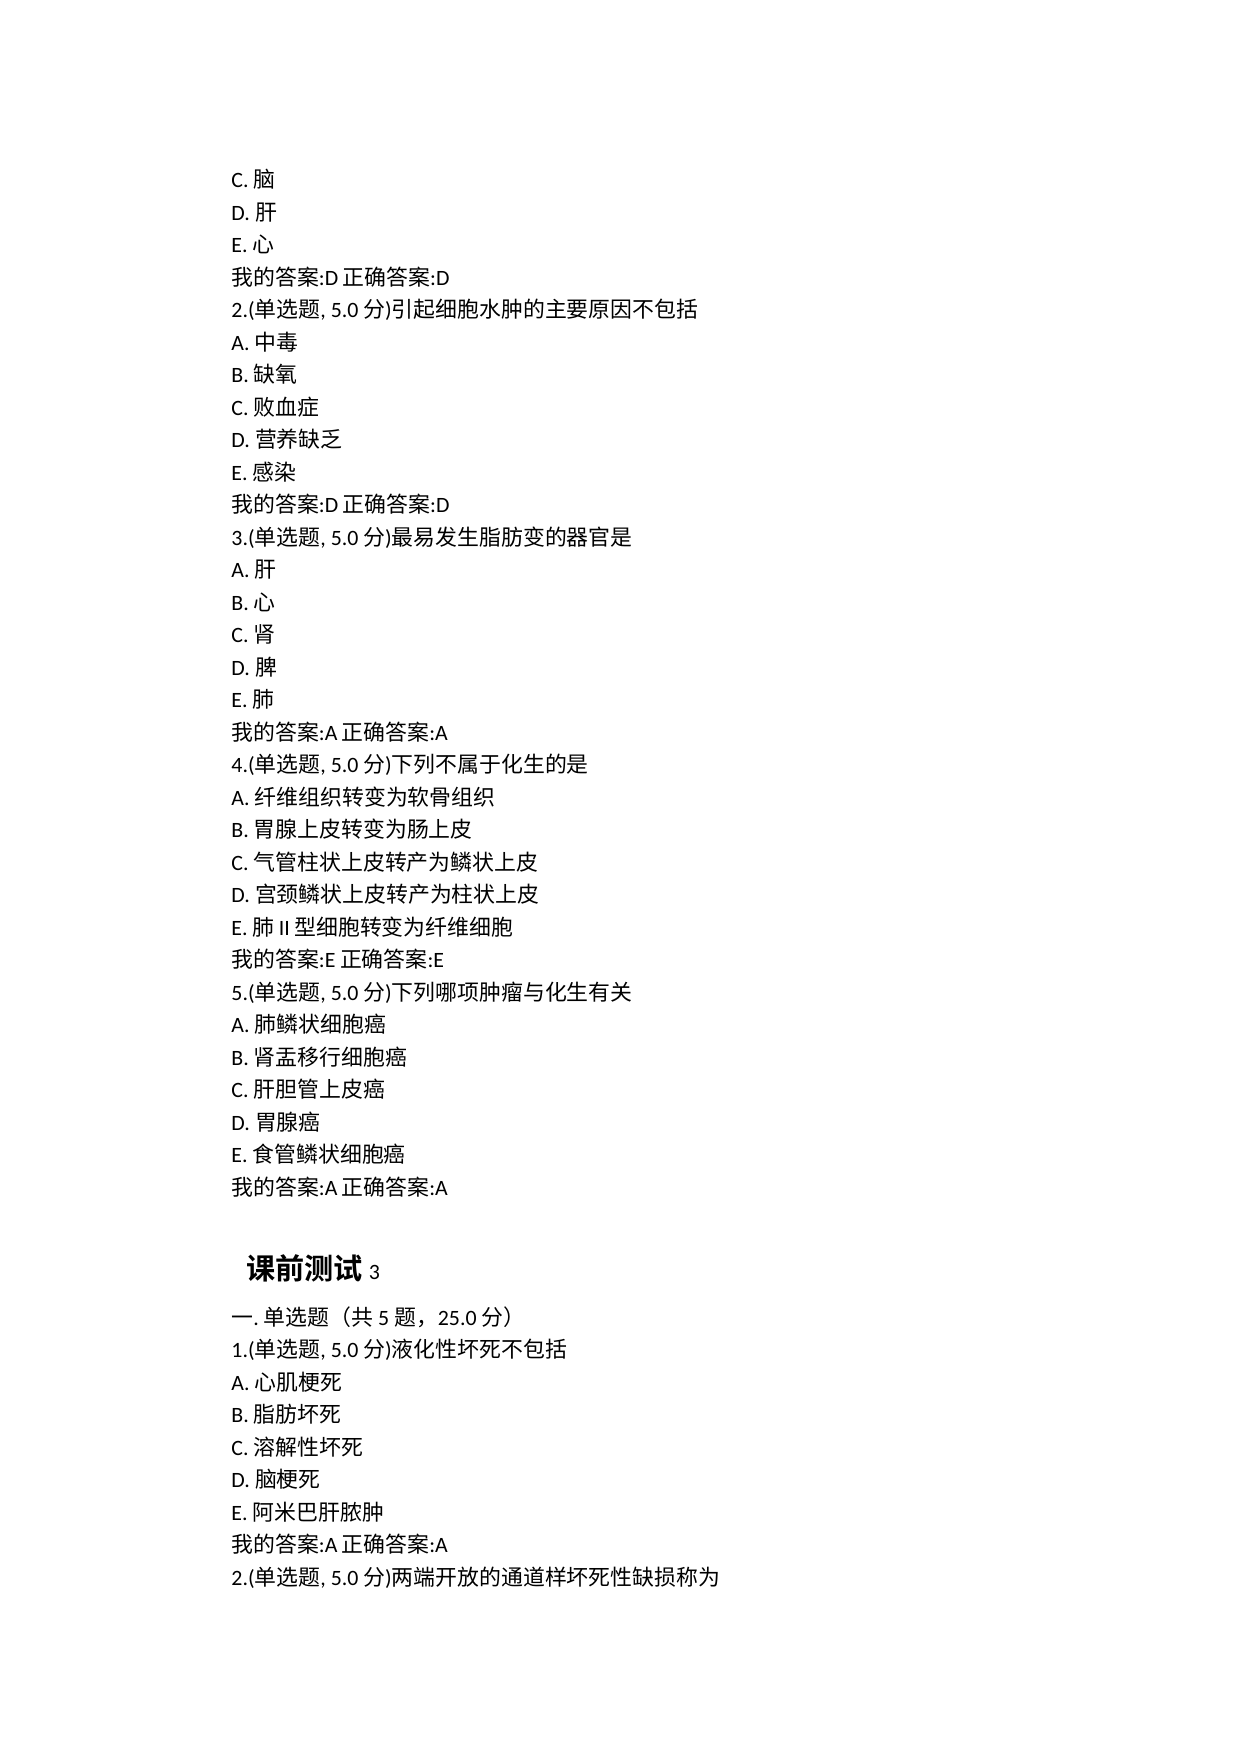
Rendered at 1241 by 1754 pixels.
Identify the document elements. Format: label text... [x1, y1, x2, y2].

text 我的答案:A正确答案:A [187, 1169, 1053, 1202]
text E. 心 [187, 227, 1053, 259]
text B. 脂肪坏死 [187, 1397, 1053, 1429]
text 5.(单选题, 5.0 分)下列哪项肿瘤与化生有关 [187, 974, 1053, 1007]
text D. 胃腺癌 [187, 1104, 1053, 1137]
text C. 肝胆管上皮癌 [187, 1072, 1053, 1104]
text A. 心肌梗死 [187, 1364, 1053, 1397]
text B. 胃腺上皮转变为肠上皮 [187, 812, 1053, 844]
text 3.(单选题, 5.0 分)最易发生脂肪变的器官是 [187, 519, 1053, 552]
text 2.(单选题, 5.0 分)两端开放的通道样坏死性缺损称为 [187, 1559, 1053, 1592]
text C. 气管柱状上皮转产为鳞状上皮 [187, 844, 1053, 877]
text E. 食管鳞状细胞癌 [187, 1137, 1053, 1169]
text D. 宫颈鳞状上皮转产为柱状上皮 [187, 877, 1053, 909]
text 2.(单选题, 5.0 分)引起细胞水肿的主要原因不包括 [187, 292, 1053, 324]
text B. 缺氧 [187, 357, 1053, 389]
text 我的答案:D正确答案:D [187, 487, 1053, 519]
text C. 肾 [187, 617, 1053, 649]
text E. 感染 [187, 454, 1053, 487]
text D. 营养缺乏 [187, 422, 1053, 454]
text A. 中毒 [187, 324, 1053, 357]
text 一. 单选题（共 5 题，25.0 分） [187, 1299, 1053, 1332]
text E. 阿米巴肝脓肿 [187, 1494, 1053, 1527]
text D. 脑梗死 [187, 1462, 1053, 1494]
text D. 脾 [187, 649, 1053, 682]
text 我的答案:A正确答案:A [187, 714, 1053, 747]
text 1.(单选题, 5.0 分)液化性坏死不包括 [187, 1332, 1053, 1364]
text E. 肺 [187, 682, 1053, 714]
text A. 纤维组织转变为软骨组织 [187, 779, 1053, 812]
text C. 败血症 [187, 389, 1053, 422]
text D. 肝 [187, 194, 1053, 227]
text B. 肾盂移行细胞癌 [187, 1039, 1053, 1072]
text C. 脑 [187, 162, 1053, 194]
text 我的答案:E正确答案:E [187, 942, 1053, 974]
text B. 心 [187, 584, 1053, 617]
text A. 肝 [187, 552, 1053, 584]
text E. 肺II型细胞转变为纤维细胞 [187, 909, 1053, 942]
text C. 溶解性坏死 [187, 1429, 1053, 1462]
text 4.(单选题, 5.0 分)下列不属于化生的是 [187, 747, 1053, 779]
text A. 肺鳞状细胞癌 [187, 1007, 1053, 1039]
text 我的答案:D正确答案:D [187, 259, 1053, 292]
text 课前测试3 [187, 1234, 1053, 1299]
text 我的答案:A正确答案:A [187, 1527, 1053, 1559]
